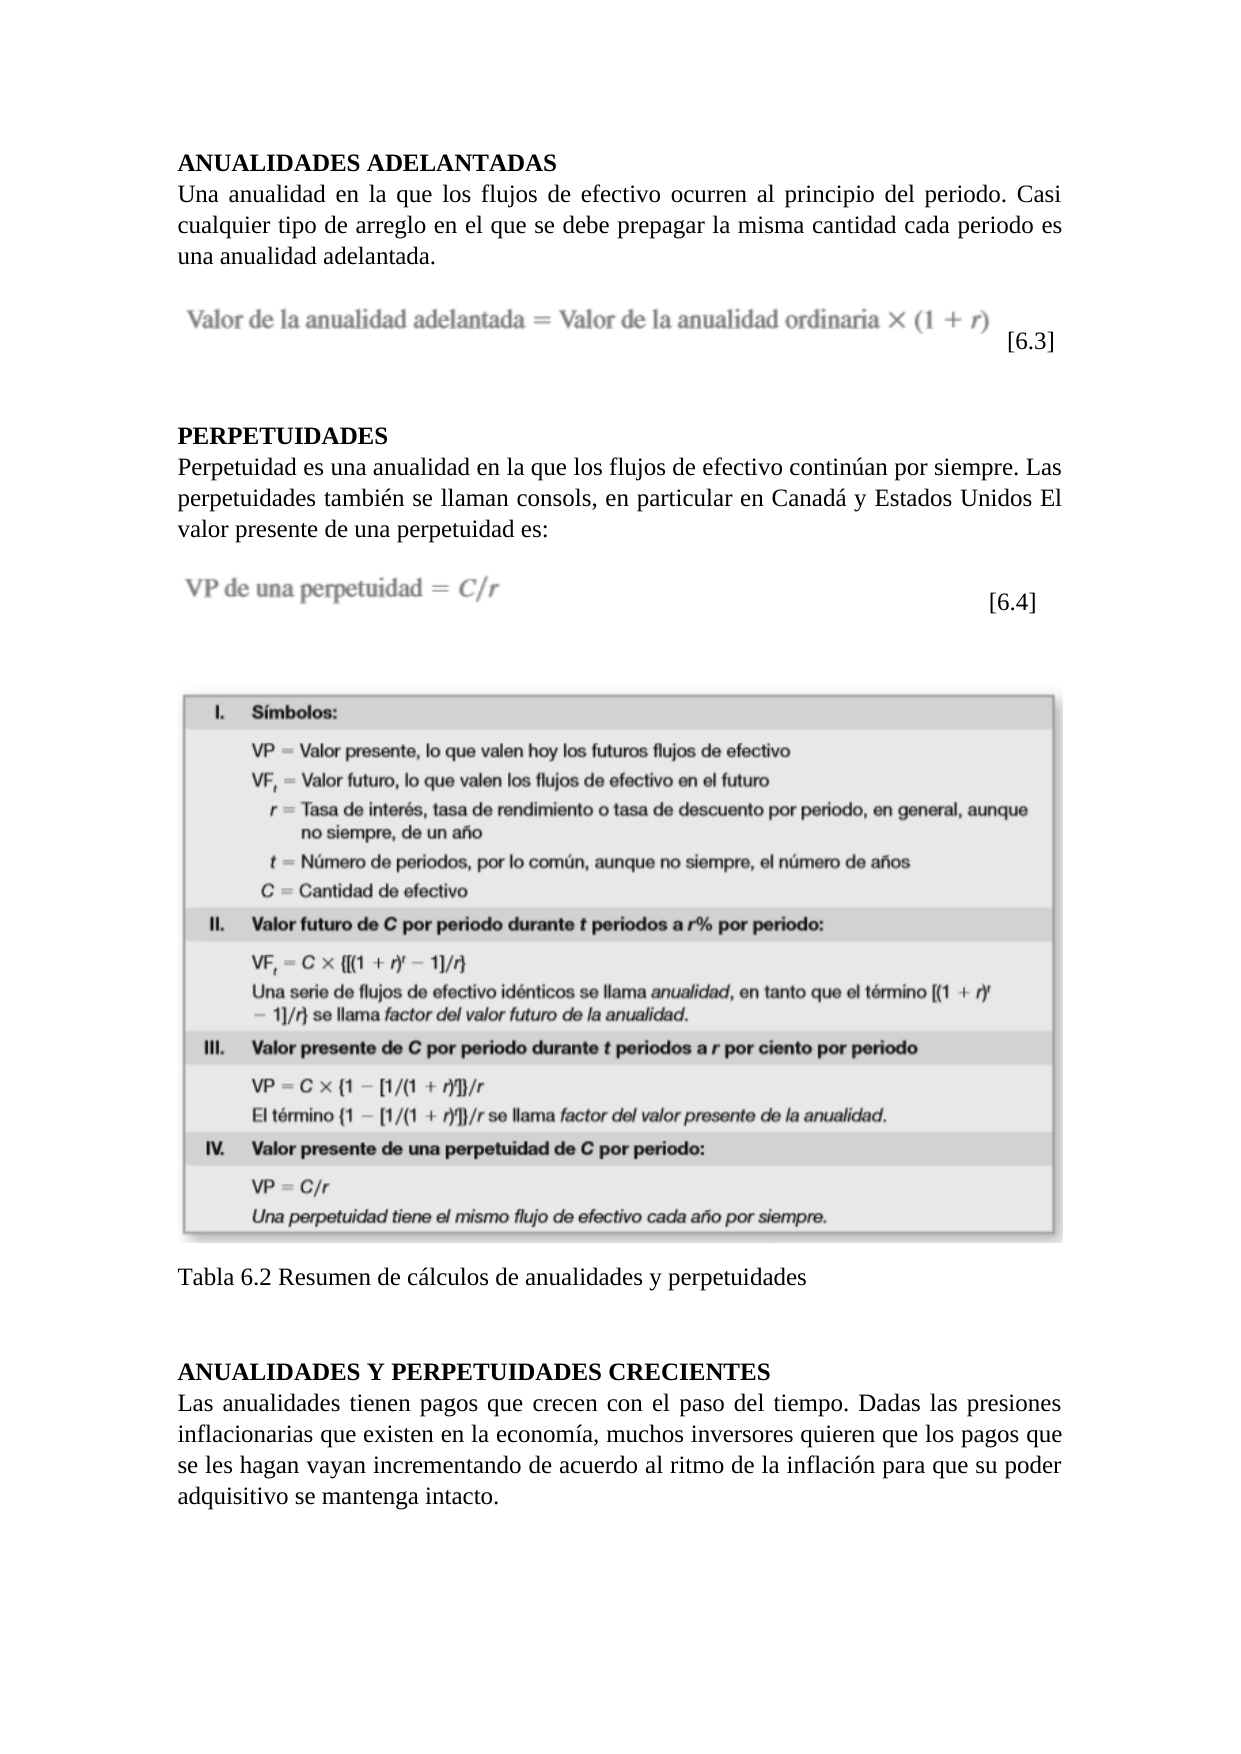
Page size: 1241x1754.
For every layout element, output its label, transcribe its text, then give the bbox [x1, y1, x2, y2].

text Una anualidad en la que los flujos de efectivo ocurren al principio del periodo. Casi cualquier tipo de arreglo en el que se debe prepagar la misma cantidad cada periodo es una anualidad adelantada. [177, 179, 1063, 269]
subtitle ANUALIDADES Y PERPETUIDADES CRECIENTES [177, 1357, 1063, 1386]
text Las anualidades tienen pagos que crecen con el paso del tiempo. Dadas las presiones inflacionarias que existen en la economía, muchos inversores quieren que los pagos que se les hagan vayan incrementando de acuerdo al ritmo de la inflación para que su poder adquisitivo se mantenga intacto. [177, 1388, 1063, 1510]
picture [177, 682, 1063, 1243]
text Perpetuidad es una anualidad en la que los flujos de efectivo continúan por siempre. Las perpetuidades también se llaman consols, en particular en Canadá y Estados Unidos El valor presente de una perpetuidad es: [177, 452, 1063, 543]
subtitle ANUALIDADES ADELANTADAS [177, 148, 1063, 176]
picture [177, 562, 515, 611]
picture [177, 288, 1007, 350]
subtitle PERPETUIDADES [177, 421, 1063, 450]
text Tabla 6.2 Resumen de cálculos de anualidades y perpetuidades [177, 1262, 1063, 1291]
